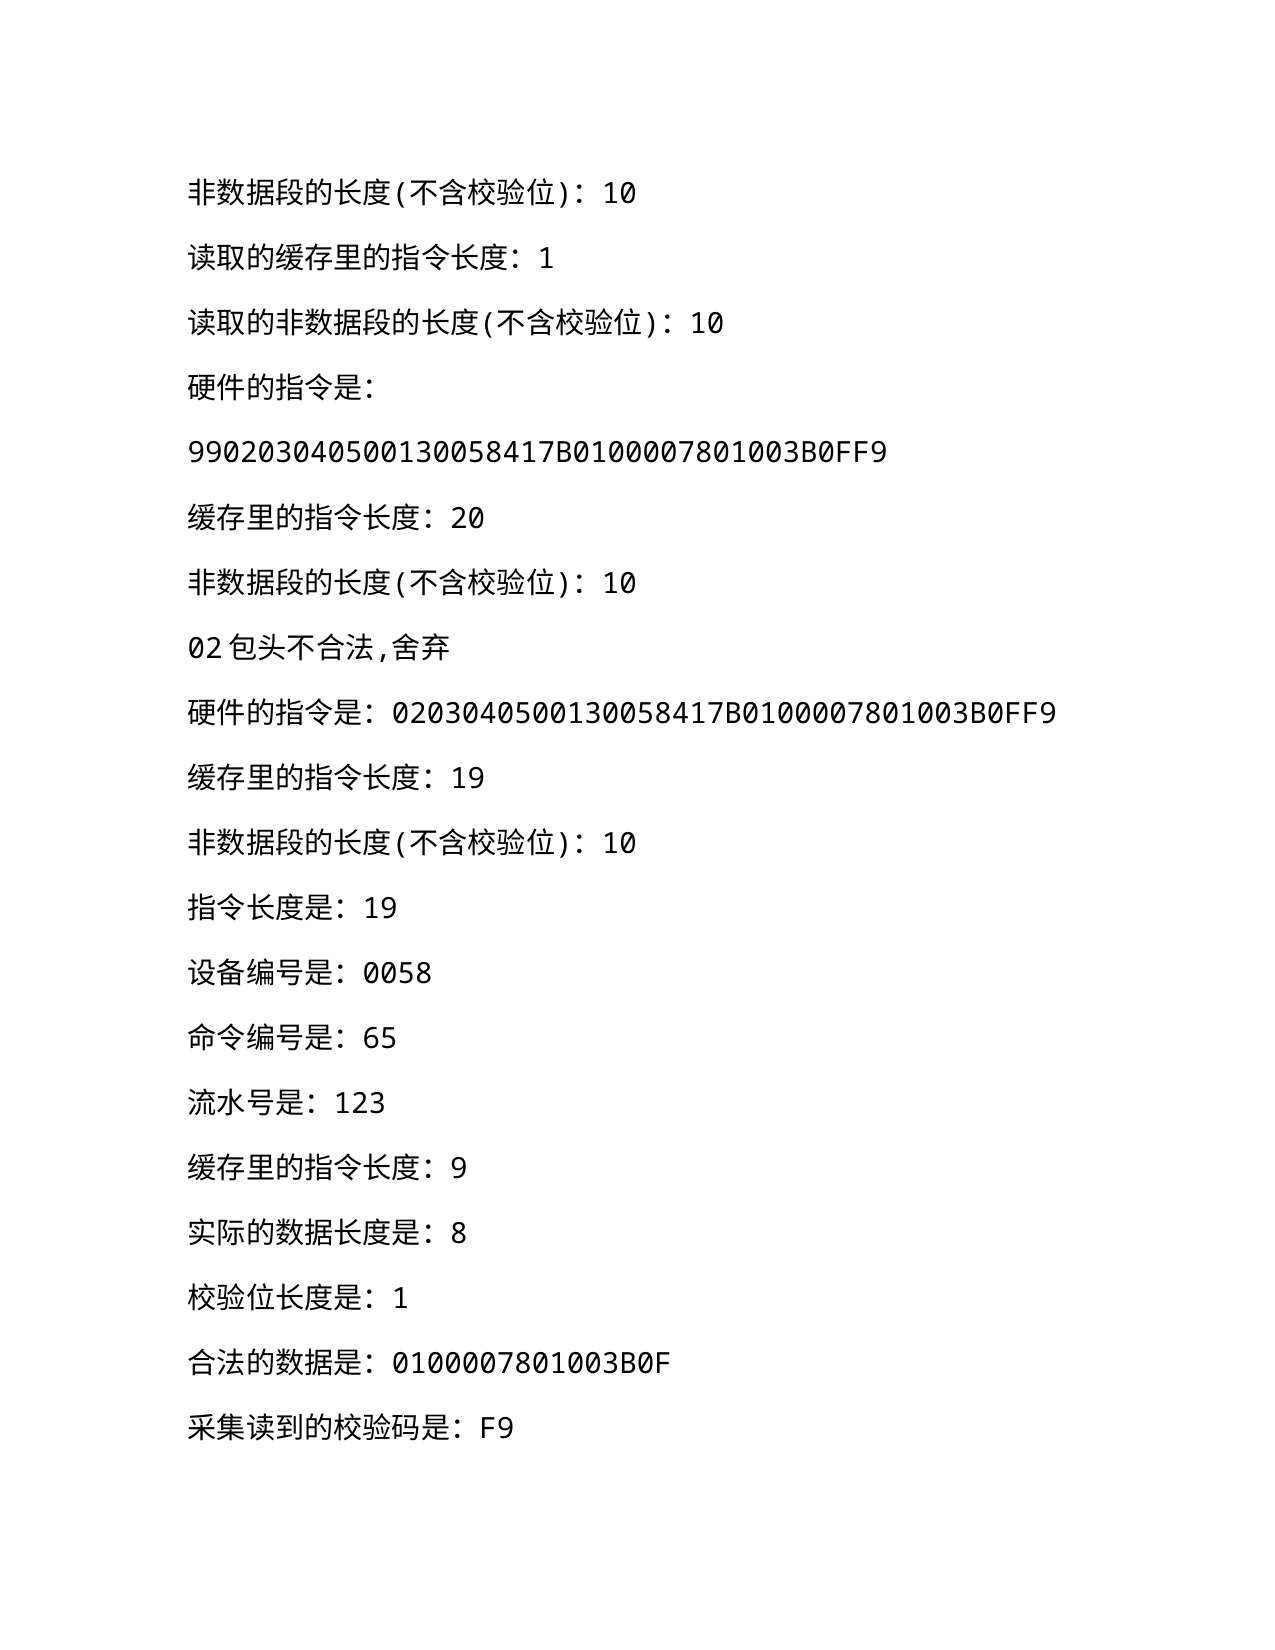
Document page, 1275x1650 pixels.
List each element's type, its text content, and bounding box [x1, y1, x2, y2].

text 实际的数据长度是：8 [187, 1199, 1087, 1264]
text 缓存里的指令长度：19 [187, 744, 1087, 809]
text 02包头不合法,舍弃 [187, 614, 1087, 679]
text 非数据段的长度(不含校验位)：10 [187, 159, 1087, 224]
text 读取的非数据段的长度(不含校验位)：10 [187, 289, 1087, 354]
text 非数据段的长度(不含校验位)：10 [187, 549, 1087, 614]
text 硬件的指令是：0203040500130058417B0100007801003B0FF9 [187, 679, 1087, 744]
text 非数据段的长度(不含校验位)：10 [187, 809, 1087, 874]
text 流水号是：123 [187, 1069, 1087, 1134]
text 采集读到的校验码是：F9 [187, 1394, 1087, 1459]
text 硬件的指令是：990203040500130058417B0100007801003B0FF9 [187, 354, 1087, 484]
text 命令编号是：65 [187, 1004, 1087, 1069]
text 缓存里的指令长度：9 [187, 1134, 1087, 1199]
text 校验位长度是：1 [187, 1264, 1087, 1329]
text 读取的缓存里的指令长度：1 [187, 224, 1087, 289]
text 设备编号是：0058 [187, 939, 1087, 1004]
text 合法的数据是：0100007801003B0F [187, 1329, 1087, 1394]
text 指令长度是：19 [187, 874, 1087, 939]
text 缓存里的指令长度：20 [187, 484, 1087, 549]
